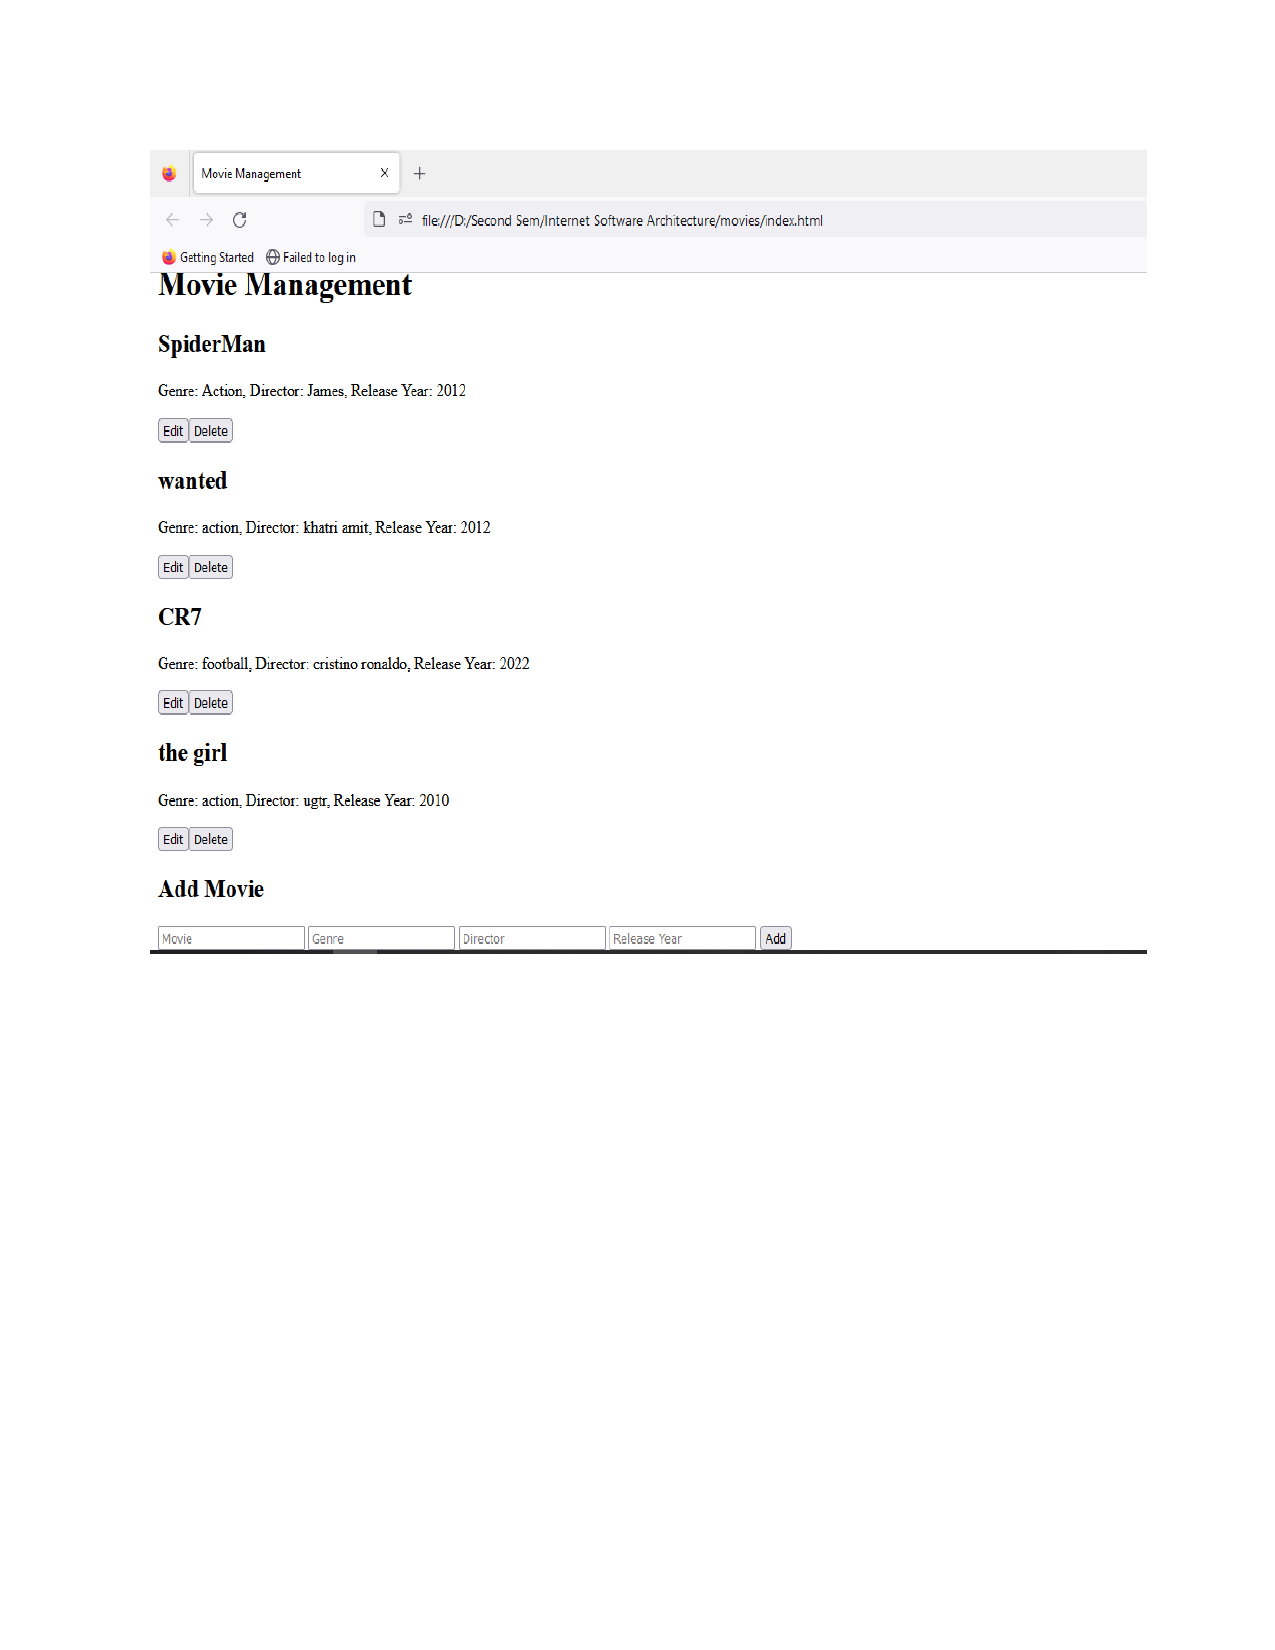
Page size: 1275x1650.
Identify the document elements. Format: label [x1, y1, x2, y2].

picture [150, 150, 1147, 954]
